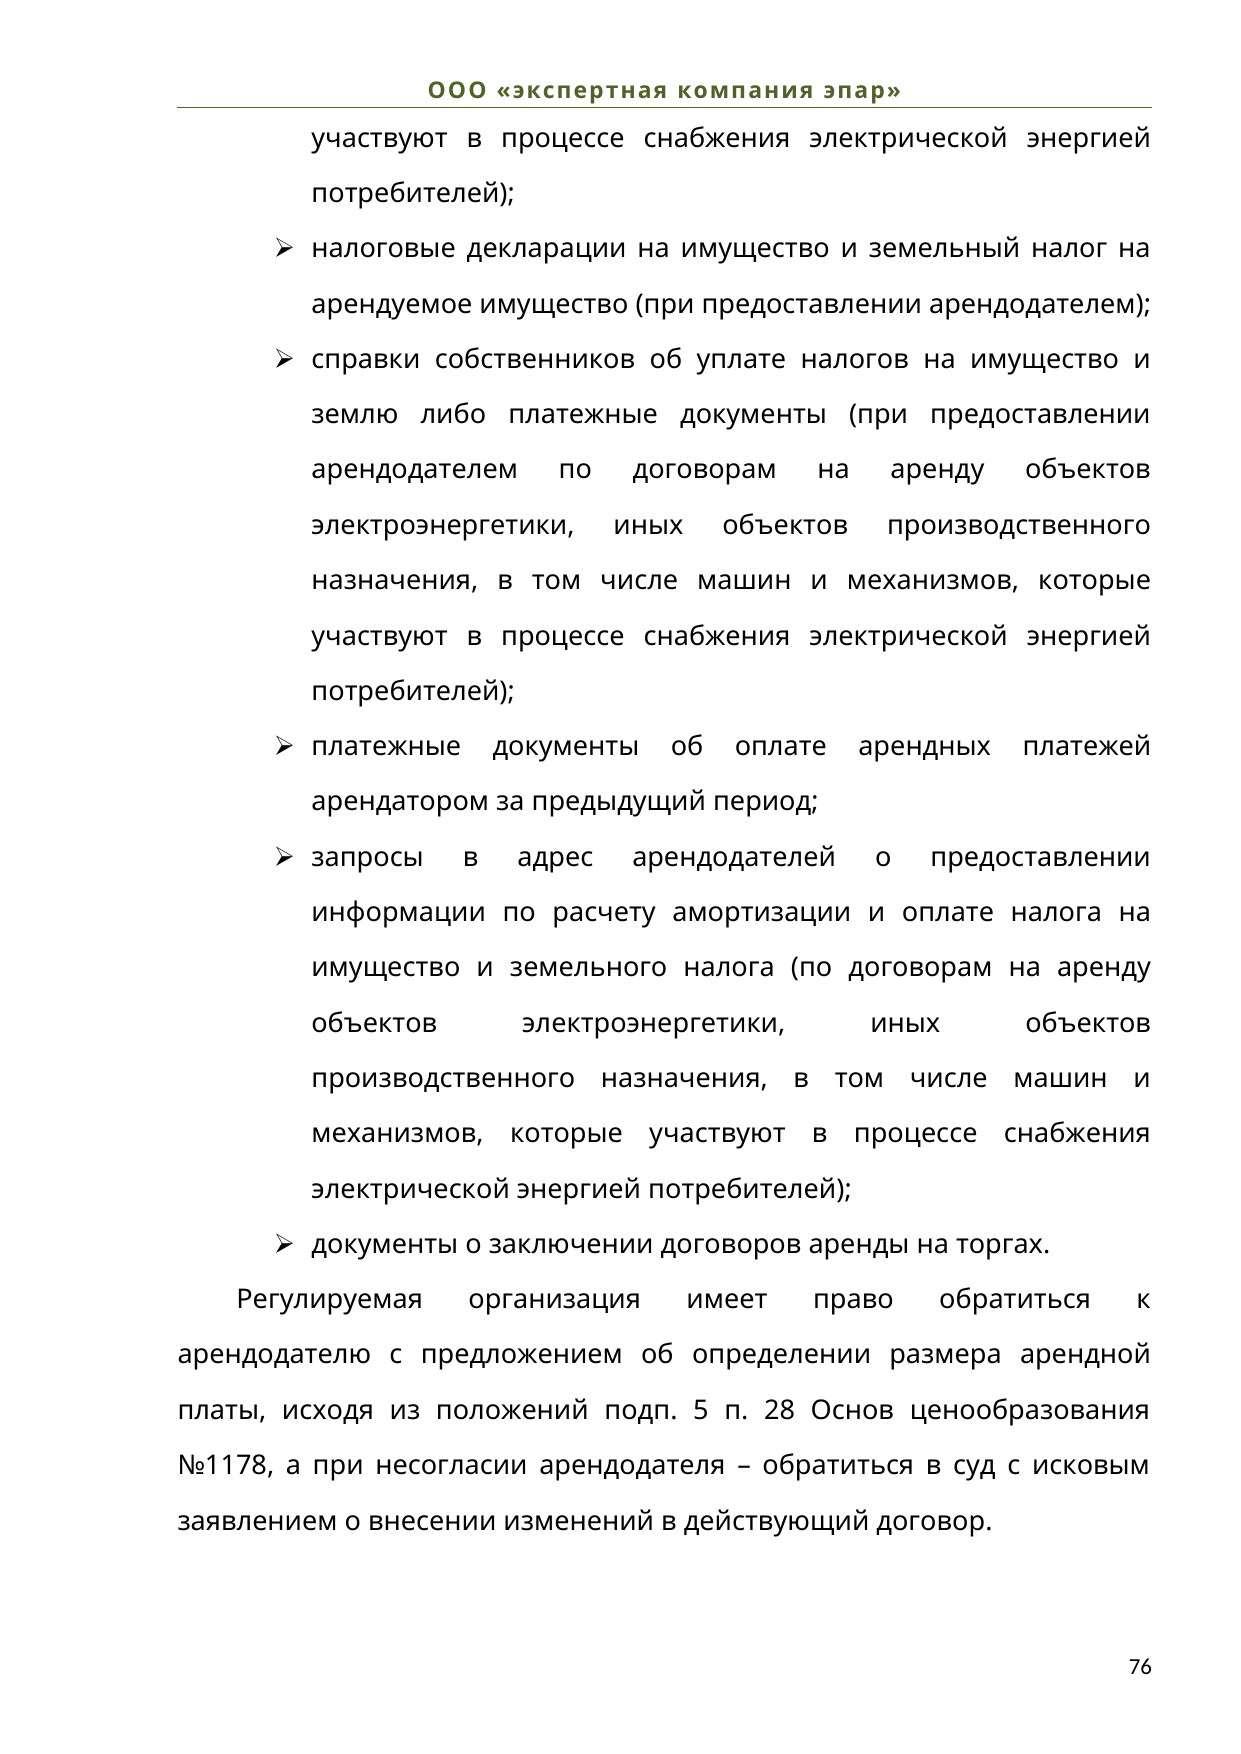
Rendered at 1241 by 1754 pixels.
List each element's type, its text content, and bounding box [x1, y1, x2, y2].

list платежные документы об оплате арендных платежей арендатором за предыдущий период; [274, 727, 1152, 819]
text Регулируемая организация имеет право обратиться к арендодателю с предложением об определении размера арендной платы, исходя из положений подп. 5 п. 28 Основ ценообразования №1178, а при несогласии арендодателя – обратиться в суд с исковым заявлением о внесении изменений в действующий договор. [177, 1280, 1152, 1538]
list документы о заключении договоров аренды на торгах. [274, 1224, 1152, 1261]
list налоговые декларации на имущество и земельный налог на арендуемое имущество (при предоставлении арендодателем); [274, 229, 1152, 321]
list справки собственников об уплате налогов на имущество и землю либо платежные документы (при предоставлении арендодателем по договорам на аренду объектов электроэнергетики, иных объектов производственного назначения, в том числе машин и механизмов, которые участвуют в процессе снабжения электрической энергией потребителей); [274, 339, 1152, 708]
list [274, 118, 1152, 210]
list запросы в адрес арендодателей о предоставлении информации по расчету амортизации и оплате налога на имущество и земельного налога (по договорам на аренду объектов электроэнергетики, иных объектов производственного назначения, в том числе машин и механизмов, которые участвуют в процессе снабжения электрической энергией потребителей); [274, 837, 1152, 1206]
